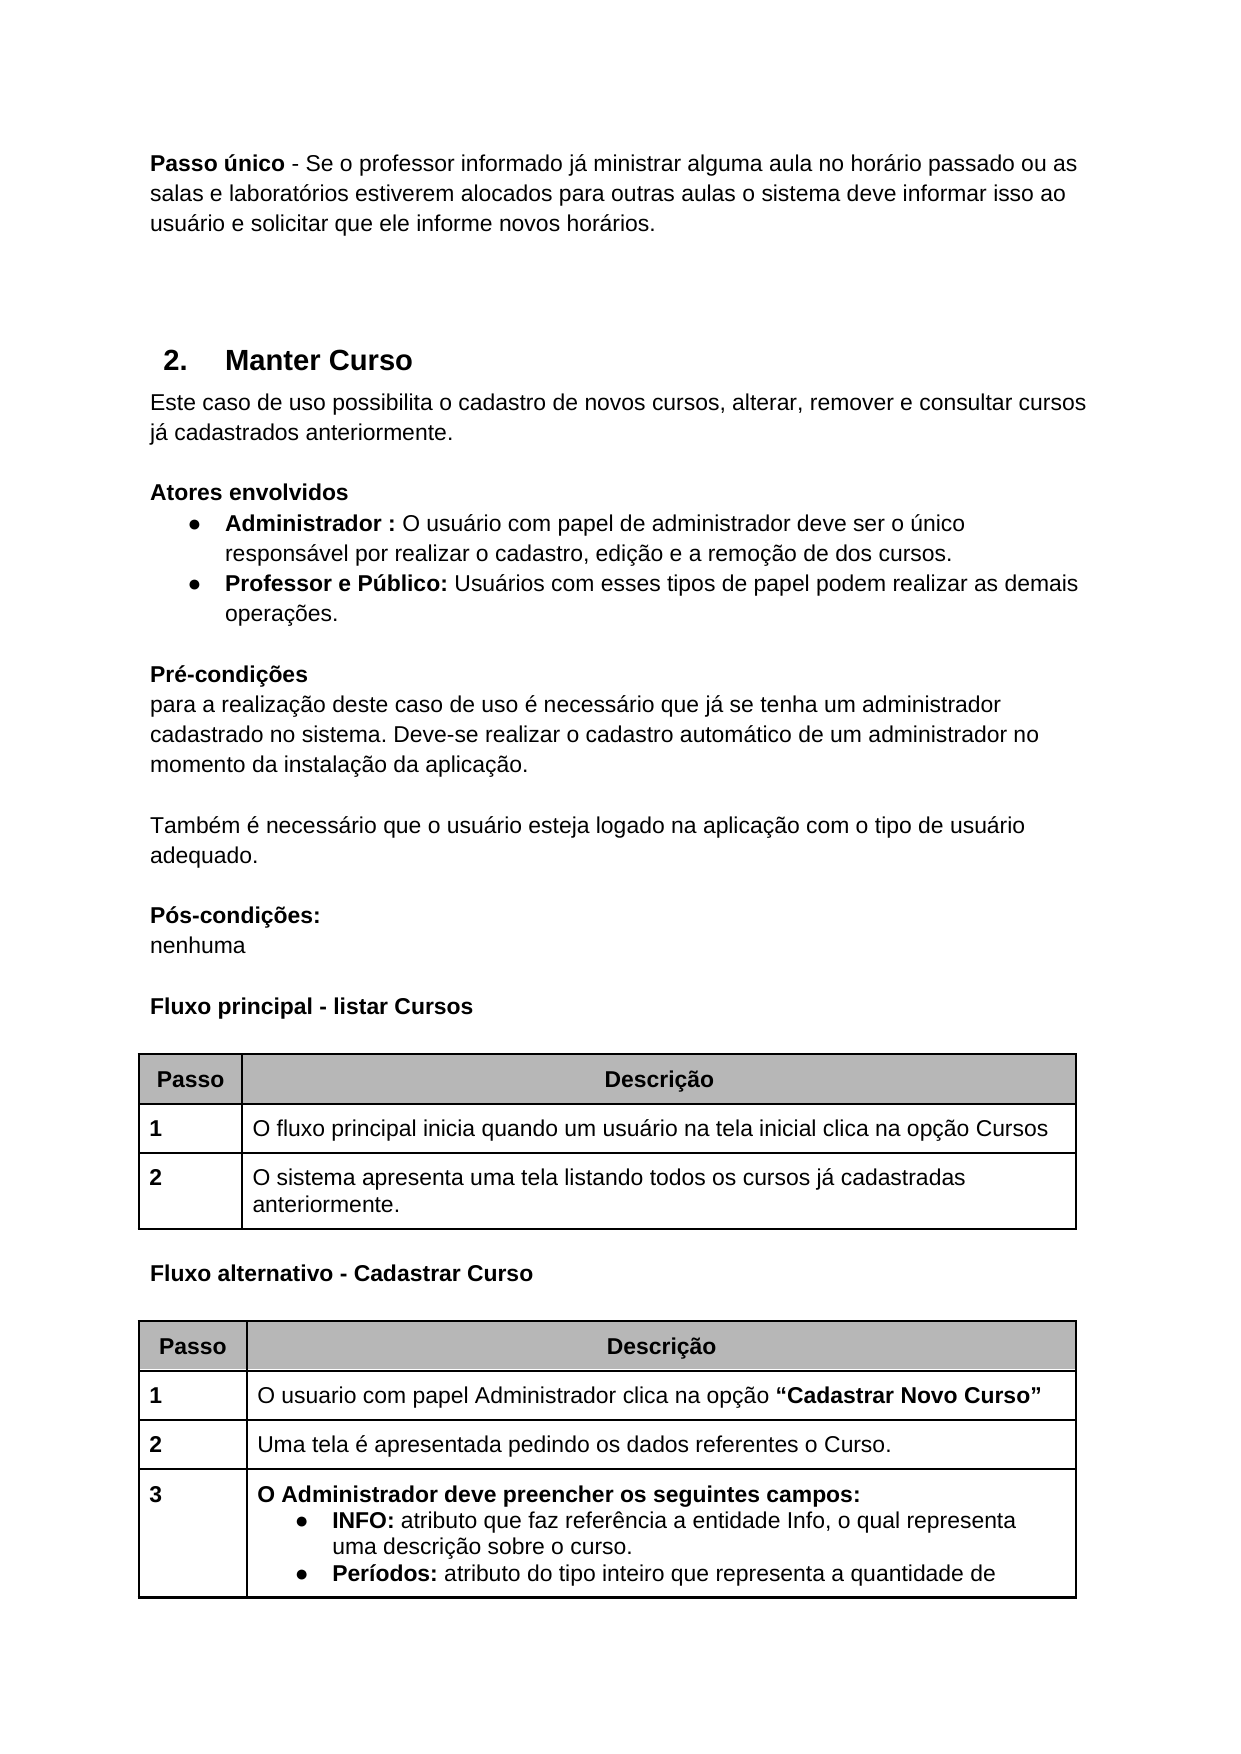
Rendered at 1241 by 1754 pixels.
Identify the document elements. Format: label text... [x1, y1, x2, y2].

table_cell 2 [140, 1421, 246, 1468]
table_cell 2 [140, 1154, 241, 1227]
text Fluxo alternativo - Cadastrar Curso [150, 1260, 1090, 1286]
text Este caso de uso possibilita o cadastro de novos cursos, alterar, remover e consultar cursos já cadastrados anteriormente. [150, 389, 1090, 445]
subtitle Manter Curso [187, 343, 1090, 376]
table_cell 1 [140, 1372, 246, 1419]
text para a realização deste caso de uso é necessário que já se tenha um administrador cadastrado no sistema. Deve-se realizar o cadastro automático de um administrador no momento da instalação da aplicação. [150, 691, 1090, 778]
text Atores envolvidos [150, 479, 1090, 506]
list Professor e Público: Usuários com esses tipos de papel podem realizar as demais operações. [187, 570, 1090, 627]
table_cell O sistema apresenta uma tela listando todos os cursos já cadastradas anteriormente. [243, 1154, 1075, 1227]
text Também é necessário que o usuário esteja logado na aplicação com o tipo de usuário adequado. [150, 812, 1090, 868]
table_cell Uma tela é apresentada pedindo os dados referentes o Curso. [248, 1421, 1075, 1468]
table_header Descrição [243, 1055, 1075, 1103]
text Fluxo principal - listar Cursos [150, 993, 1090, 1019]
table_cell O usuario com papel Administrador clica na opção “Cadastrar Novo Curso” [248, 1372, 1075, 1419]
list Administrador : O usuário com papel de administrador deve ser o único responsável por realizar o cadastro, edição e a remoção de dos cursos. [187, 509, 1090, 566]
text Pré-condições [150, 661, 1090, 687]
table_cell 1 [140, 1105, 241, 1152]
table_cell 3 [140, 1470, 246, 1596]
text Passo único - Se o professor informado já ministrar alguma aula no horário passado ou as salas e laboratórios estiverem alocados para outras aulas o sistema deve informar isso ao usuário e solicitar que ele informe novos horários. [150, 150, 1090, 237]
table_header Passo [140, 1055, 241, 1103]
table_cell O fluxo principal inicia quando um usuário na tela inicial clica na opção Cursos [243, 1105, 1075, 1152]
table_header Passo [140, 1322, 246, 1369]
text nenhuma [150, 932, 1090, 959]
text Pós-condições: [150, 902, 1090, 929]
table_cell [248, 1470, 1075, 1596]
table_header Descrição [248, 1322, 1075, 1369]
